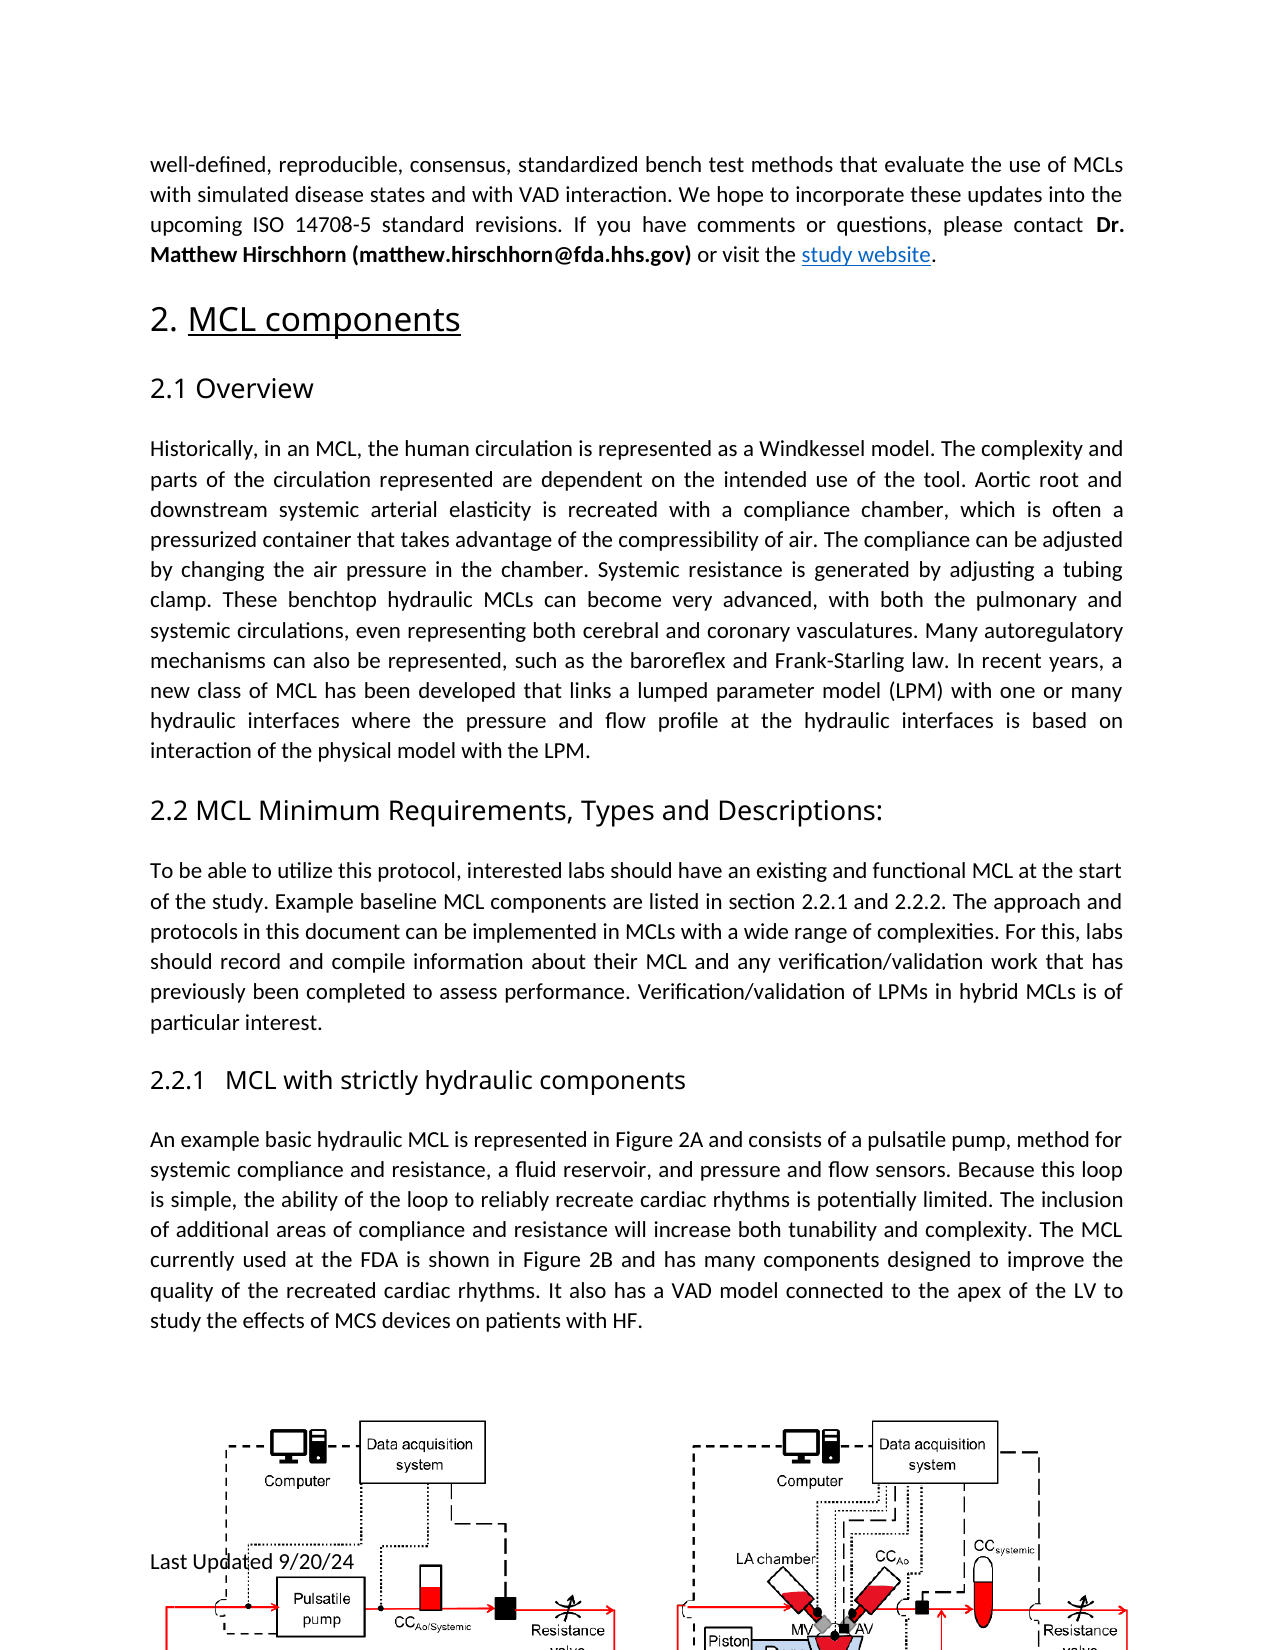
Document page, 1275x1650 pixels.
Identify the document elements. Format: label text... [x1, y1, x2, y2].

text Historically, in an MCL, the human circulation is represented as a Windkessel model. The complexity and parts of the circulation represented are dependent on the intended use of the tool. Aortic root and downstream systemic arterial elasticity is recreated with a compliance chamber, which is often a pressurized container that takes advantage of the compressibility of air. The compliance can be adjusted by changing the air pressure in the chamber. Systemic resistance is generated by adjusting a tubing clamp. These benchtop hydraulic MCLs can become very advanced, with both the pulmonary and systemic circulations, even representing both cerebral and coronary vasculatures. Many autoregulatory mechanisms can also be represented, such as the baroreflex and Frank-Starling law. In recent years, a new class of MCL has been developed that links a lumped parameter model (LPM) with one or many hydraulic interfaces where the pressure and flow profile at the hydraulic interfaces is based on interaction of the physical model with the LPM. [150, 434, 1125, 765]
text An example basic hydraulic MCL is represented in Figure 2A and consists of a pulsatile pump, method for systemic compliance and resistance, a fluid reservoir, and pressure and flow sensors. Because this loop is simple, the ability of the loop to reliably recreate cardiac rhythms is potentially limited. The inclusion of additional areas of compliance and resistance will increase both tunability and complexity. The MCL currently used at the FDA is shown in Figure 2B and has many components designed to improve the quality of the recreated cardiac rhythms. It also has a VAD model connected to the apex of the LV to study the effects of MCS devices on patients with HF. [150, 1125, 1125, 1334]
subtitle MCL components [150, 296, 1125, 341]
subtitle 2.1 Overview [150, 370, 1125, 407]
subtitle 2.2 MCL Minimum Requirements, Types and Descriptions: [150, 792, 1125, 829]
text To be able to utilize this protocol, interested labs should have an existing and functional MCL at the start of the study. Example baseline MCL components are listed in section 2.2.1 and 2.2.2. The approach and protocols in this document can be implemented in MCLs with a wide range of complexities. For this, labs should record and compile information about their MCL and any verification/validation work that has previously been completed to assess performance. Verification/validation of LPMs in hybrid MCLs is of particular interest. [150, 857, 1125, 1036]
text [150, 150, 1125, 269]
picture [165, 1416, 1136, 1650]
subtitle MCL with strictly hydraulic components [150, 1063, 1125, 1097]
